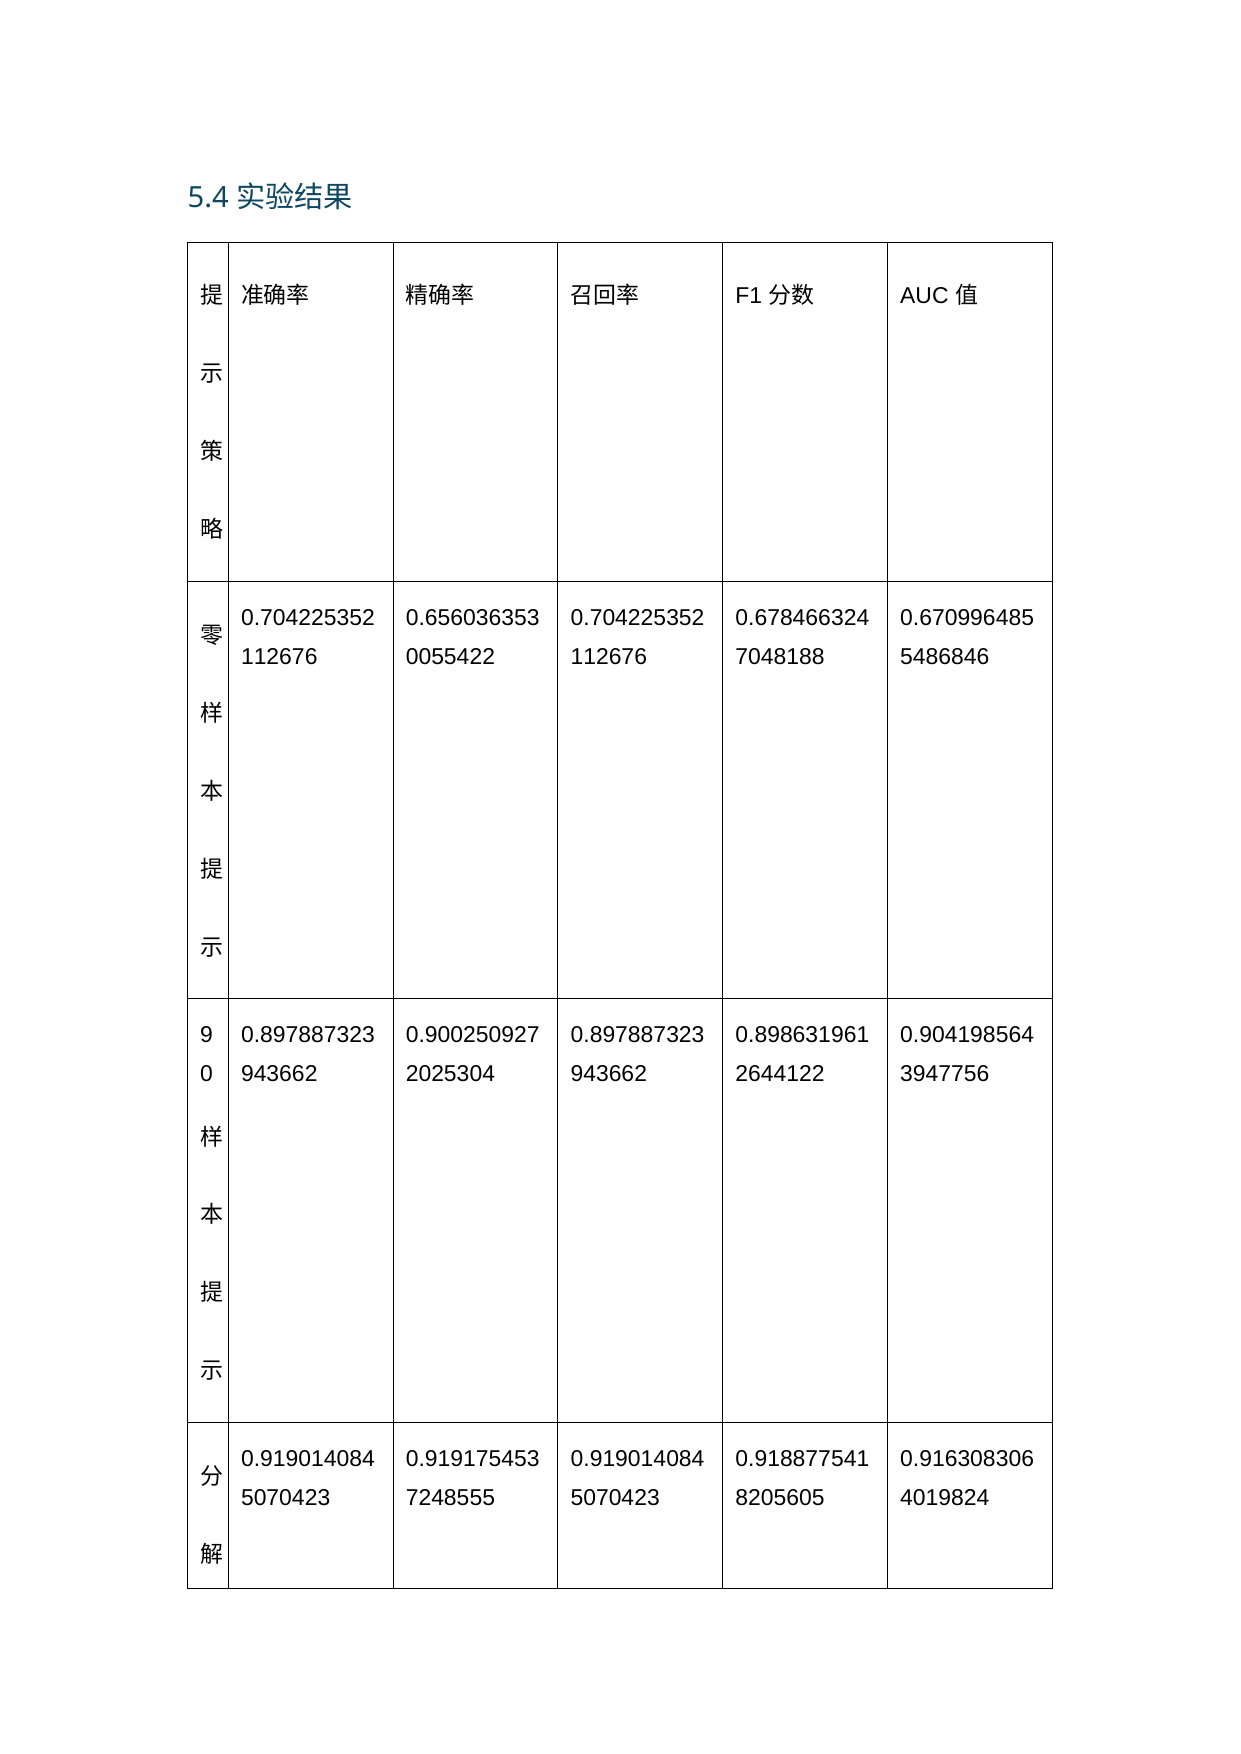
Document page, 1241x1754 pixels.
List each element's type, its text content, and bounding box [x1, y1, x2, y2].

table_cell 0.6560363530055422 [394, 582, 557, 998]
table_cell 0.704225352112676 [558, 582, 722, 998]
table_cell 0.8986319612644122 [723, 999, 887, 1422]
table_header AUC 值 [888, 243, 1052, 581]
table_cell 90 样本提示 [188, 999, 228, 1422]
table_cell 0.9163083064019824 [888, 1423, 1052, 1588]
table_cell 0.6709964855486846 [888, 582, 1052, 998]
table_cell 0.9002509272025304 [394, 999, 557, 1422]
subtitle 5.4 实验结果 [187, 162, 1053, 227]
table_cell 0.704225352112676 [229, 582, 393, 998]
table_cell 0.9190140845070423 [558, 1423, 722, 1588]
table_header 召回率 [558, 243, 722, 581]
table_cell 零样本提示 [188, 582, 228, 998]
table_header 准确率 [229, 243, 393, 581]
table_cell 分解提示 [188, 1423, 228, 1588]
table_header 提示策略 [188, 243, 228, 581]
table_header 精确率 [394, 243, 557, 581]
table_cell 0.9190140845070423 [229, 1423, 393, 1588]
table_header F1 分数 [723, 243, 887, 581]
table_cell 0.9188775418205605 [723, 1423, 887, 1588]
table_cell 0.9041985643947756 [888, 999, 1052, 1422]
table_cell 0.897887323943662 [229, 999, 393, 1422]
table_cell 0.6784663247048188 [723, 582, 887, 998]
table_cell 0.897887323943662 [558, 999, 722, 1422]
table_cell 0.9191754537248555 [394, 1423, 557, 1588]
